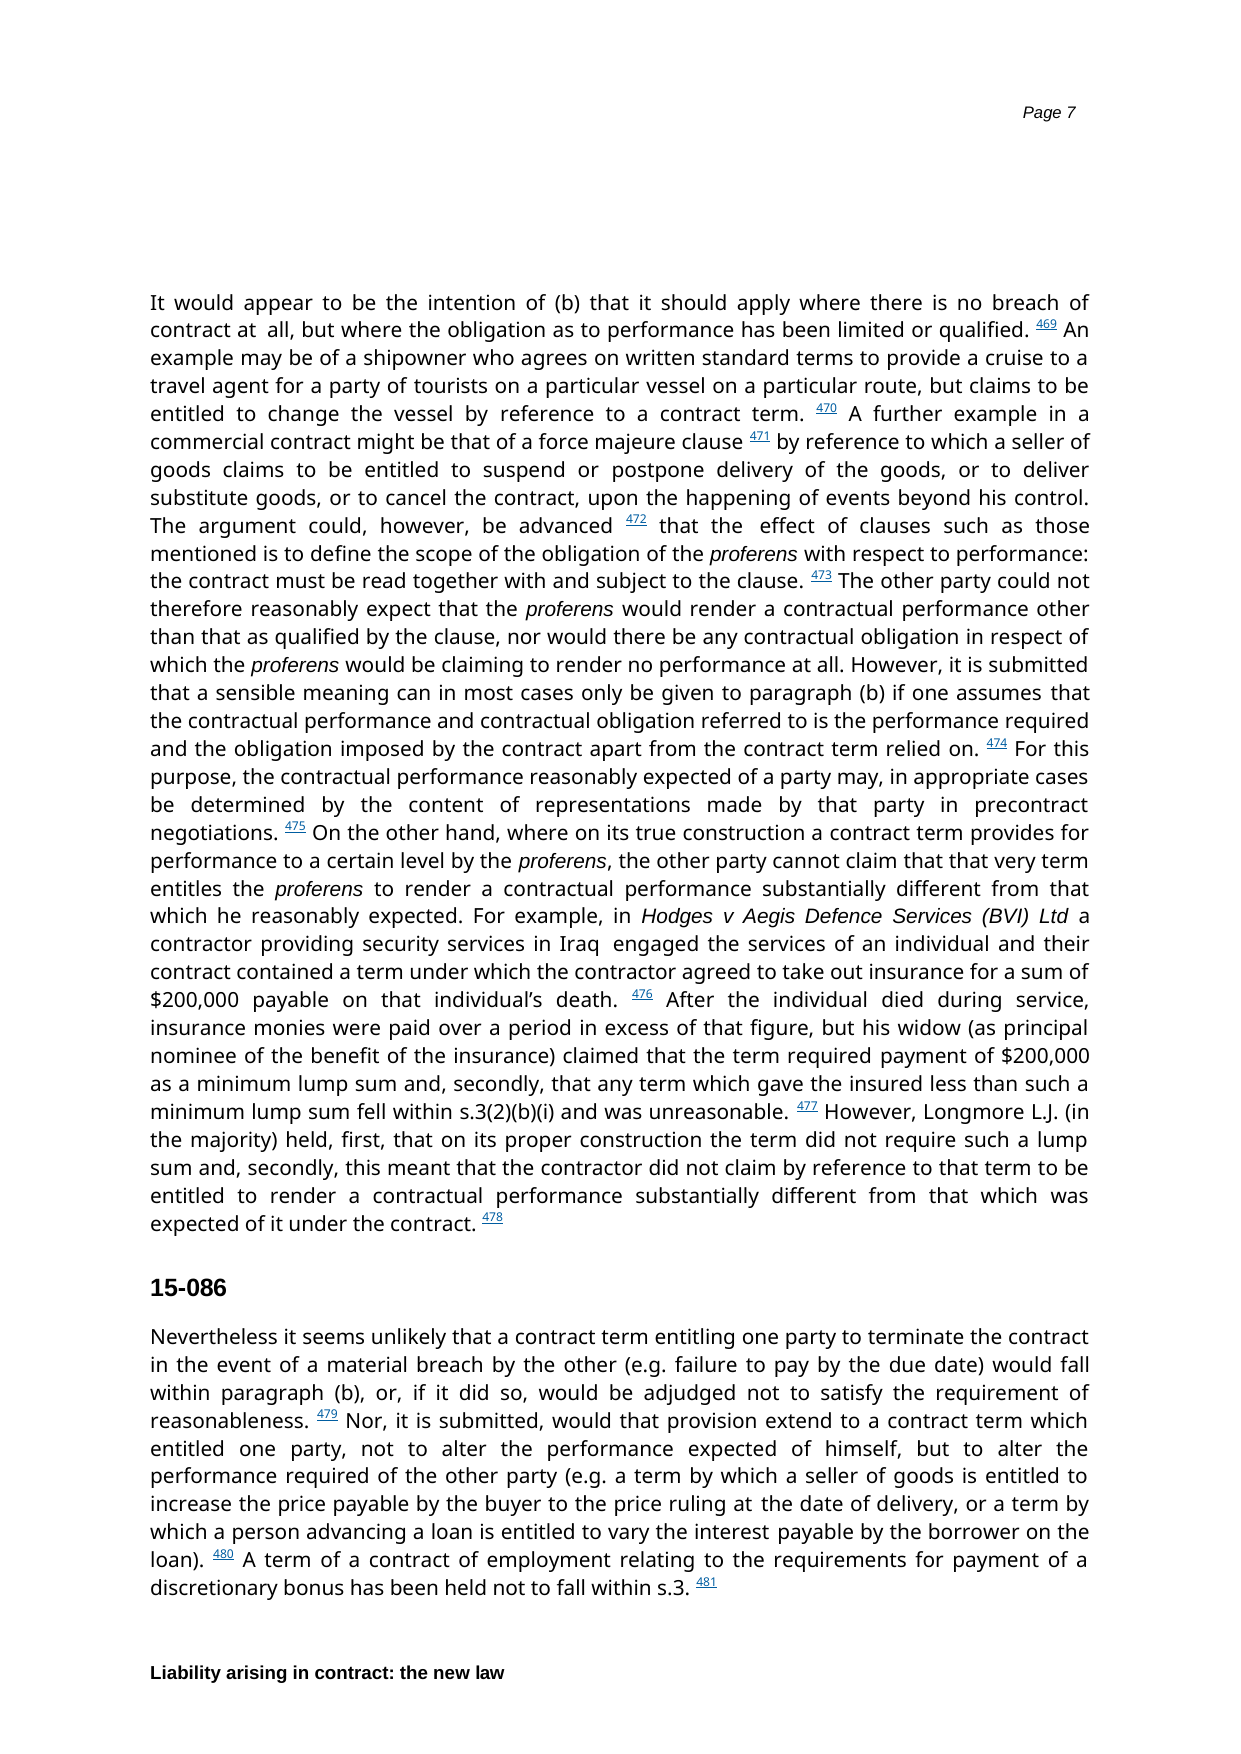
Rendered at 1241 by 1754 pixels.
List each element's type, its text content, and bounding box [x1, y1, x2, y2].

text It would appear to be the intention of (b) that it should apply where there is no breach of contract at all, but where the obligation as to performance has been limited or qualified. 469 An example may be of a shipowner who agrees on written standard terms to provide a cruise to a travel agent for a party of tourists on a particular vessel on a particular route, but claims to be entitled to change the vessel by reference to a contract term. 470 A further example in a commercial contract might be that of a force majeure clause 471 by reference to which a seller of goods claims to be entitled to suspend or postpone delivery of the goods, or to deliver substitute goods, or to cancel the contract, upon the happening of events beyond his control. The argument could, however, be advanced 472 that the effect of clauses such as those mentioned is to define the scope of the obligation of the proferens with respect to performance: the contract must be read together with and subject to the clause. 473 The other party could not therefore reasonably expect that the proferens would render a contractual performance other than that as qualified by the clause, nor would there be any contractual obligation in respect of which the proferens would be claiming to render no performance at all. However, it is submitted that a sensible meaning can in most cases only be given to paragraph (b) if one assumes that the contractual performance and contractual obligation referred to is the performance required and the obligation imposed by the contract apart from the contract term relied on. 474 For this purpose, the contractual performance reasonably expected of a party may, in appropriate cases be determined by the content of representations made by that party in precontract negotiations. 475 On the other hand, where on its true construction a contract term provides for performance to a certain level by the proferens, the other party cannot claim that that very term entitles the proferens to render a contractual performance substantially different from that which he reasonably expected. For example, in Hodges v Aegis Defence Services (BVI) Ltd a contractor providing security services in Iraq engaged the services of an individual and their contract contained a term under which the contractor agreed to take out insurance for a sum of $200,000 payable on that individual’s death. 476 After the individual died during service, insurance monies were paid over a period in excess of that figure, but his widow (as principal nominee of the benefit of the insurance) claimed that the term required payment of $200,000 as a minimum lump sum and, secondly, that any term which gave the insured less than such a minimum lump sum fell within s.3(2)(b)(i) and was unreasonable. 477 However, Longmore L.J. (in the majority) held, first, that on its proper construction the term did not require such a lump sum and, secondly, this meant that the contractor did not claim by reference to that term to be entitled to render a contractual performance substantially different from that which was expected of it under the contract. 478 [150, 288, 1090, 1237]
text Nevertheless it seems unlikely that a contract term entitling one party to terminate the contract in the event of a material breach by the other (e.g. failure to pay by the due date) would fall within paragraph (b), or, if it did so, would be adjudged not to satisfy the requirement of reasonableness. 479 Nor, it is submitted, would that provision extend to a contract term which entitled one party, not to alter the performance expected of himself, but to alter the performance required of the other party (e.g. a term by which a seller of goods is entitled to increase the price payable by the buyer to the price ruling at the date of delivery, or a term by which a person advancing a loan is entitled to vary the interest payable by the borrower on the loan). 480 A term of a contract of employment relating to the requirements for payment of a discretionary bonus has been held not to fall within s.3. 481 [150, 1323, 1090, 1602]
subtitle 15-086 [150, 1273, 1107, 1302]
text Liability arising in contract: the new law [150, 1662, 1107, 1684]
